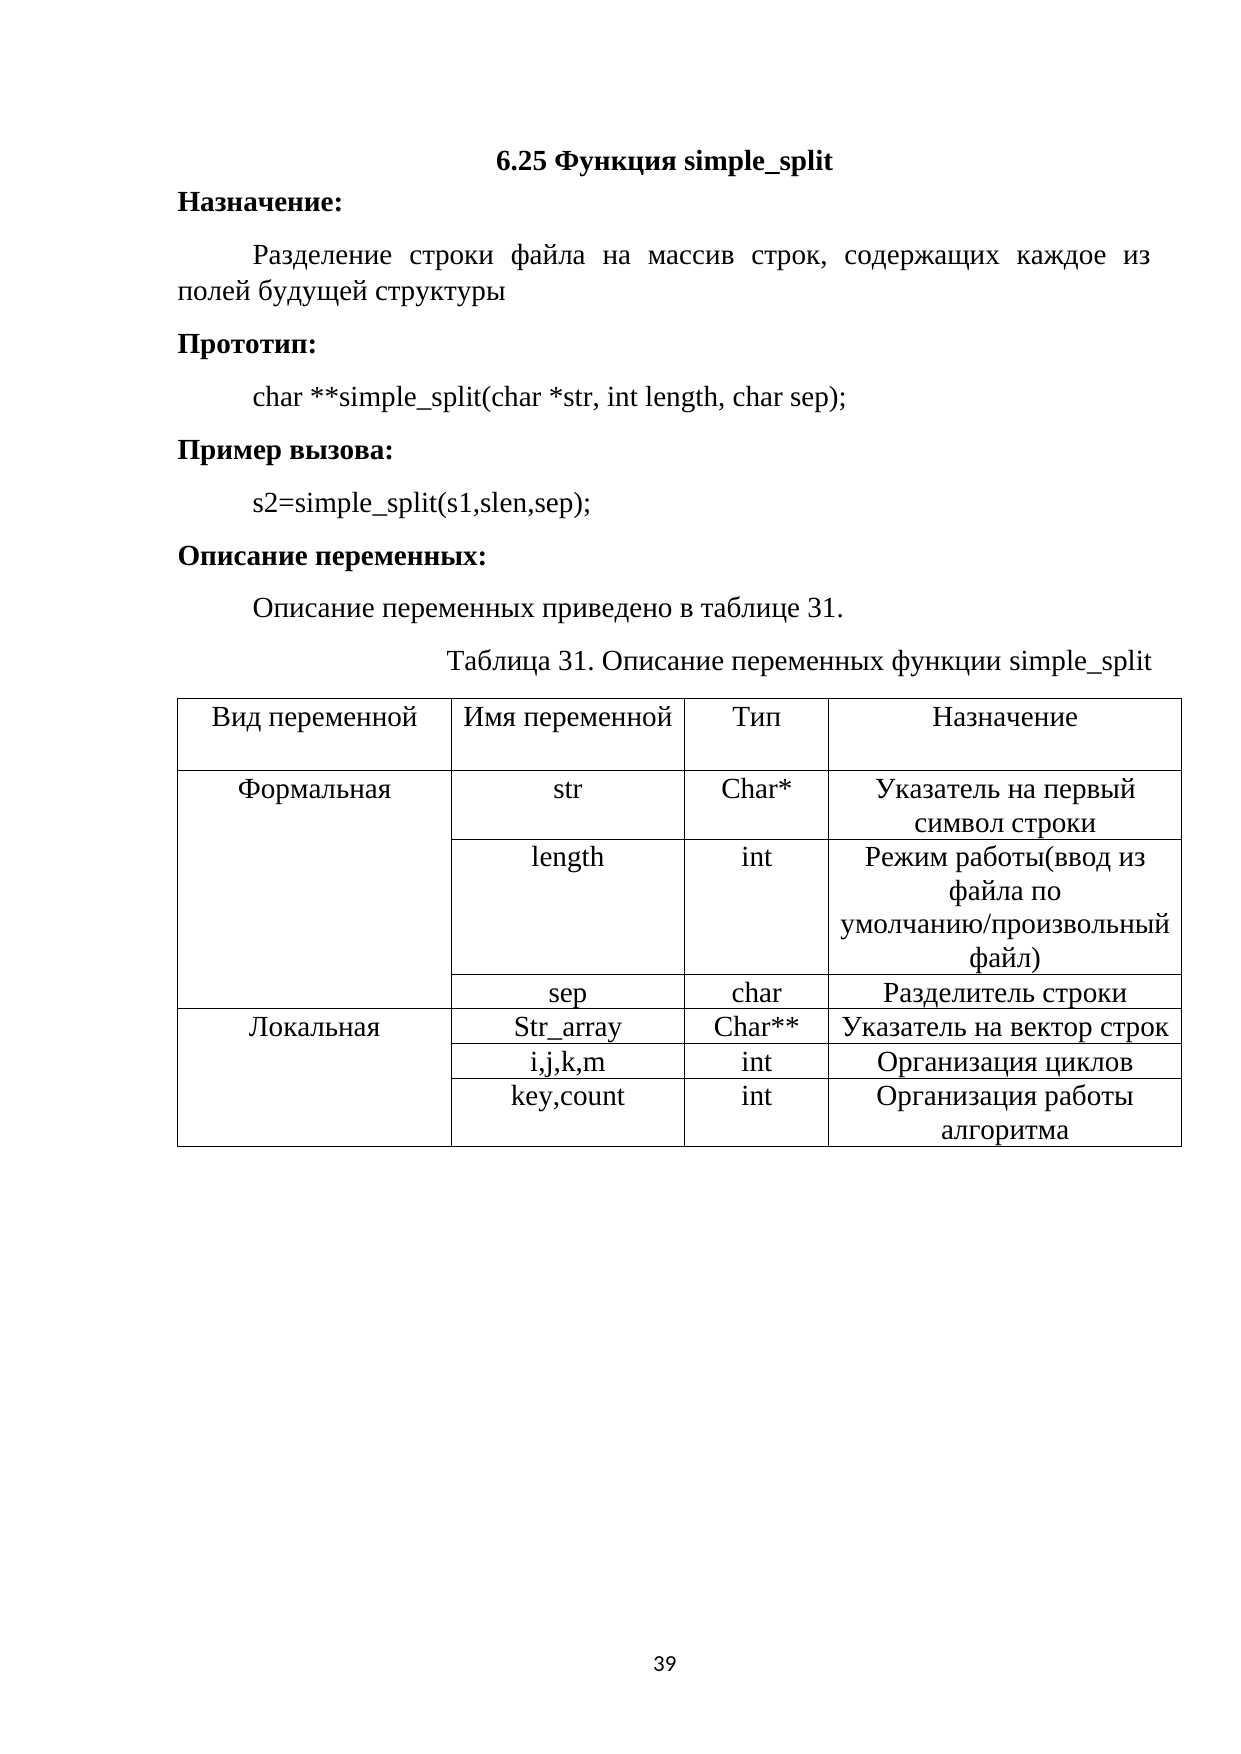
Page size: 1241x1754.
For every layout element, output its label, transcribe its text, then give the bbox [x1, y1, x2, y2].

text Разделение строки файла на массив строк, содержащих каждое из полей будущей структуры [177, 237, 1152, 307]
table_cell Указатель на вектор строк [829, 1009, 1181, 1043]
table_cell Режим работы(ввод из файла по умолчанию/произвольный файл) [829, 840, 1181, 974]
table_cell int [685, 840, 828, 974]
text Описание переменных: [177, 538, 1152, 571]
text Назначение: [177, 184, 1152, 218]
table_cell Организация работы алгоритма [829, 1079, 1181, 1146]
table_cell i,j,k,m [452, 1044, 684, 1077]
table_cell char [685, 975, 828, 1008]
text Описание переменных приведено в таблице 31. [177, 590, 1152, 624]
table_header Вид переменной [178, 699, 451, 770]
text Прототип: [177, 326, 1152, 360]
table_cell Формальная [178, 771, 451, 1008]
text char **simple_split(char *str, int length, char sep); [177, 379, 1152, 413]
table_cell Указатель на первый символ строки [829, 771, 1181, 838]
table_cell int [685, 1079, 828, 1146]
table_cell length [452, 840, 684, 974]
table_cell Организация циклов [829, 1044, 1181, 1077]
table_cell Char** [685, 1009, 828, 1043]
text s2=simple_split(s1,slen,sep); [177, 485, 1152, 518]
table_cell int [685, 1044, 828, 1077]
table_header Тип [685, 699, 828, 770]
text Пример вызова: [177, 432, 1152, 466]
table_header Имя переменной [452, 699, 684, 770]
table_cell Локальная [178, 1009, 451, 1146]
table_cell Char* [685, 771, 828, 838]
table_cell key,count [452, 1079, 684, 1146]
table_cell str [452, 771, 684, 838]
table_cell Str_array [452, 1009, 684, 1043]
table_cell sep [452, 975, 684, 1008]
text Таблица 31. Описание переменных функции simple_split [177, 643, 1152, 677]
subtitle 6.25 Функция simple_split [177, 143, 1152, 177]
table_header Назначение [829, 699, 1181, 770]
table_cell Разделитель строки [829, 975, 1181, 1008]
